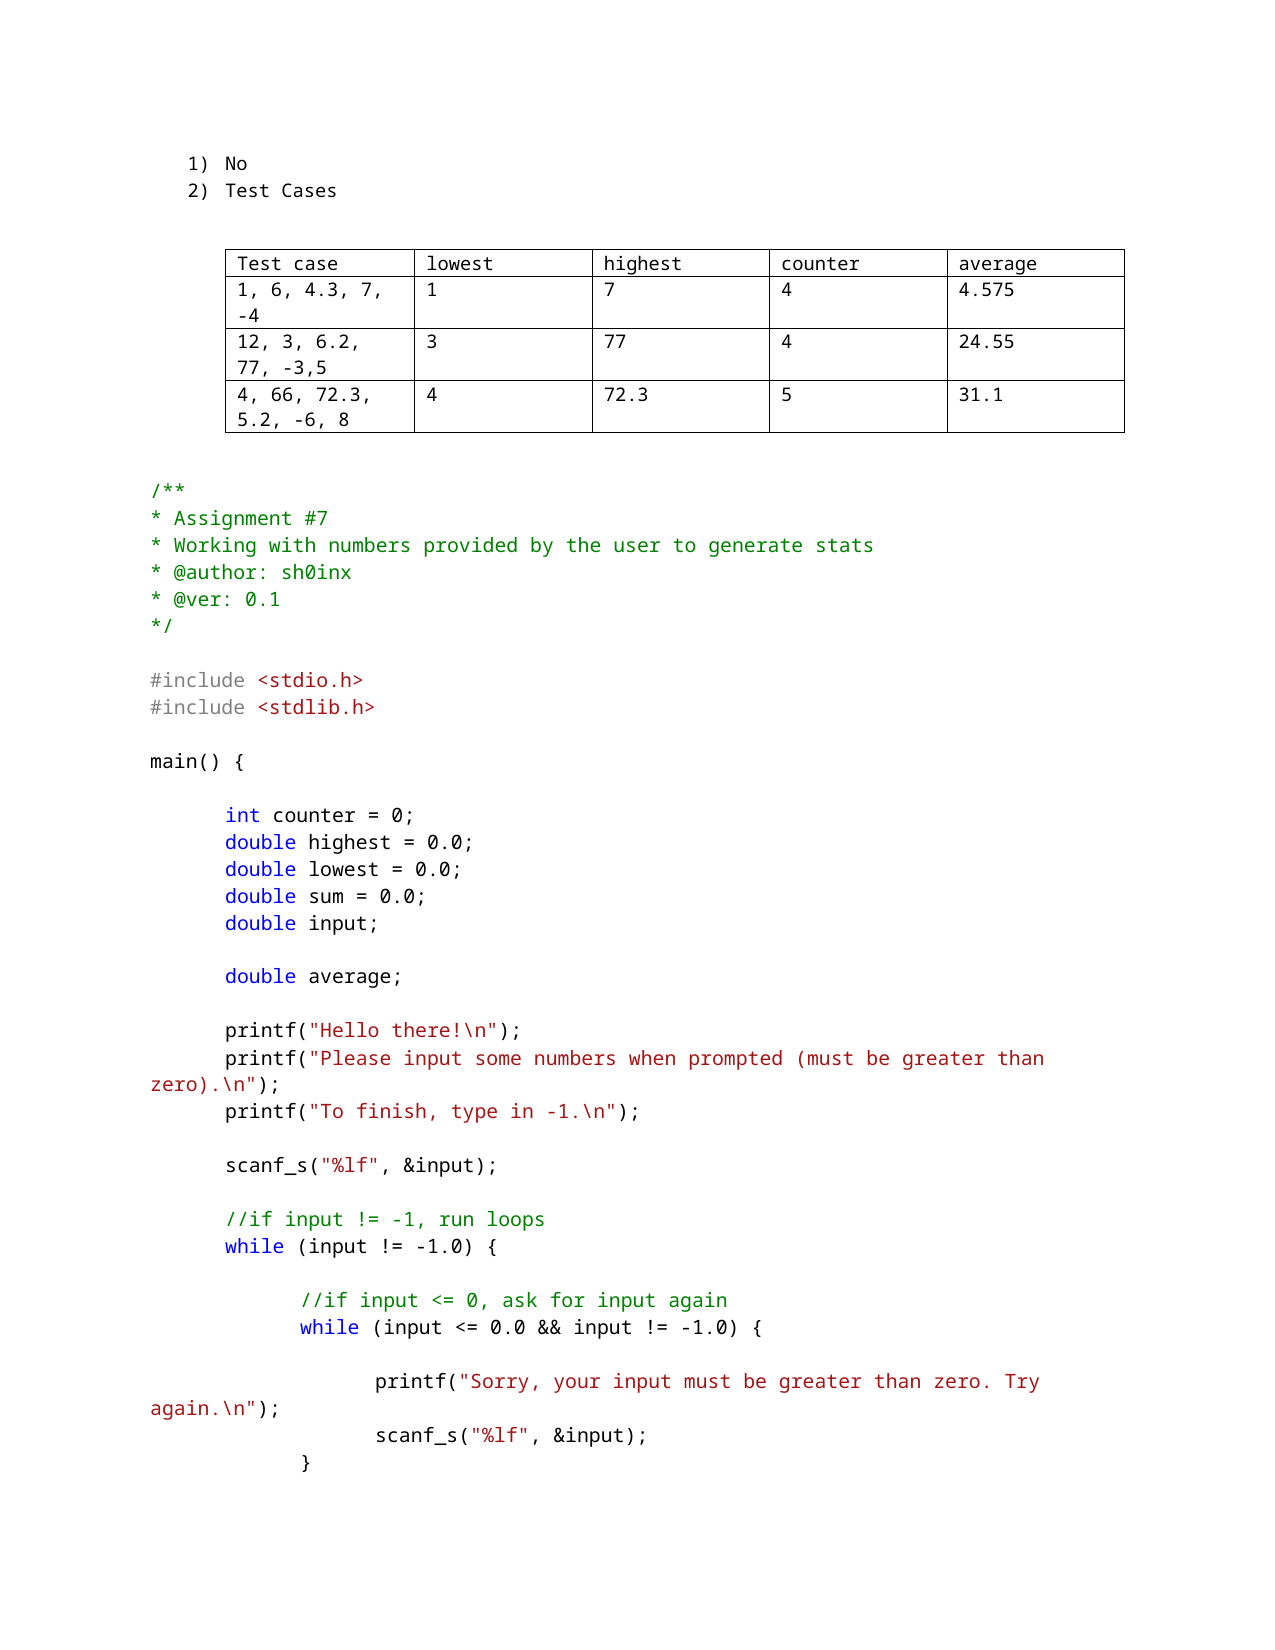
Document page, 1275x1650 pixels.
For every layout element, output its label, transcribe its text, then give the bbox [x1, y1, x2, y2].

table_header average [948, 250, 1124, 276]
text * @ver: 0.1 [150, 585, 1125, 612]
text double sum = 0.0; [150, 882, 1125, 909]
table_cell 4 [770, 277, 947, 328]
text double average; [150, 963, 1125, 990]
text /** [150, 477, 1125, 504]
text //if input <= 0, ask for input again [150, 1287, 1125, 1313]
table_header counter [770, 250, 947, 276]
text printf("To finish, type in -1.\n"); [150, 1098, 1125, 1125]
text } [150, 1448, 1125, 1475]
table_header lowest [415, 250, 592, 276]
table_header Test case [226, 250, 414, 276]
text double input; [150, 909, 1125, 936]
text //if input != -1, run loops [150, 1206, 1125, 1233]
text * @author: sh0inx [150, 558, 1125, 585]
table_cell 4, 66, 72.3, 5.2, -6, 8 [226, 381, 414, 432]
text while (input != -1.0) { [150, 1233, 1125, 1259]
text * Working with numbers provided by the user to generate stats [150, 531, 1125, 558]
text #include <stdlib.h> [150, 693, 1125, 720]
table_cell 1 [415, 277, 592, 328]
table_cell 4 [770, 329, 947, 380]
table_cell 77 [593, 329, 769, 380]
list No [187, 150, 1125, 176]
text scanf_s("%lf", &input); [150, 1152, 1125, 1179]
table_header highest [593, 250, 769, 276]
table_cell 4.575 [948, 277, 1124, 328]
text double highest = 0.0; [150, 828, 1125, 855]
text */ [150, 612, 1125, 639]
text while (input <= 0.0 && input != -1.0) { [150, 1313, 1125, 1341]
table_cell 1, 6, 4.3, 7, -4 [226, 277, 414, 328]
text main() { [150, 747, 1125, 774]
table_cell 12, 3, 6.2, 77, -3,5 [226, 329, 414, 380]
table_cell 4 [415, 381, 592, 432]
table_cell 24.55 [948, 329, 1124, 380]
text printf("Please input some numbers when prompted (must be greater than zero).\n"); [150, 1044, 1125, 1098]
table_cell 5 [770, 381, 947, 432]
text scanf_s("%lf", &input); [150, 1421, 1125, 1448]
text #include <stdio.h> [150, 666, 1125, 693]
text * Assignment #7 [150, 504, 1125, 531]
table_cell 7 [593, 277, 769, 328]
list Test Cases [187, 177, 1125, 203]
text int counter = 0; [150, 801, 1125, 828]
table_cell 31.1 [948, 381, 1124, 432]
text printf("Hello there!\n"); [150, 1017, 1125, 1044]
table_cell 3 [415, 329, 592, 380]
text printf("Sorry, your input must be greater than zero. Try again.\n"); [150, 1367, 1125, 1421]
text double lowest = 0.0; [150, 855, 1125, 882]
table_cell 72.3 [593, 381, 769, 432]
